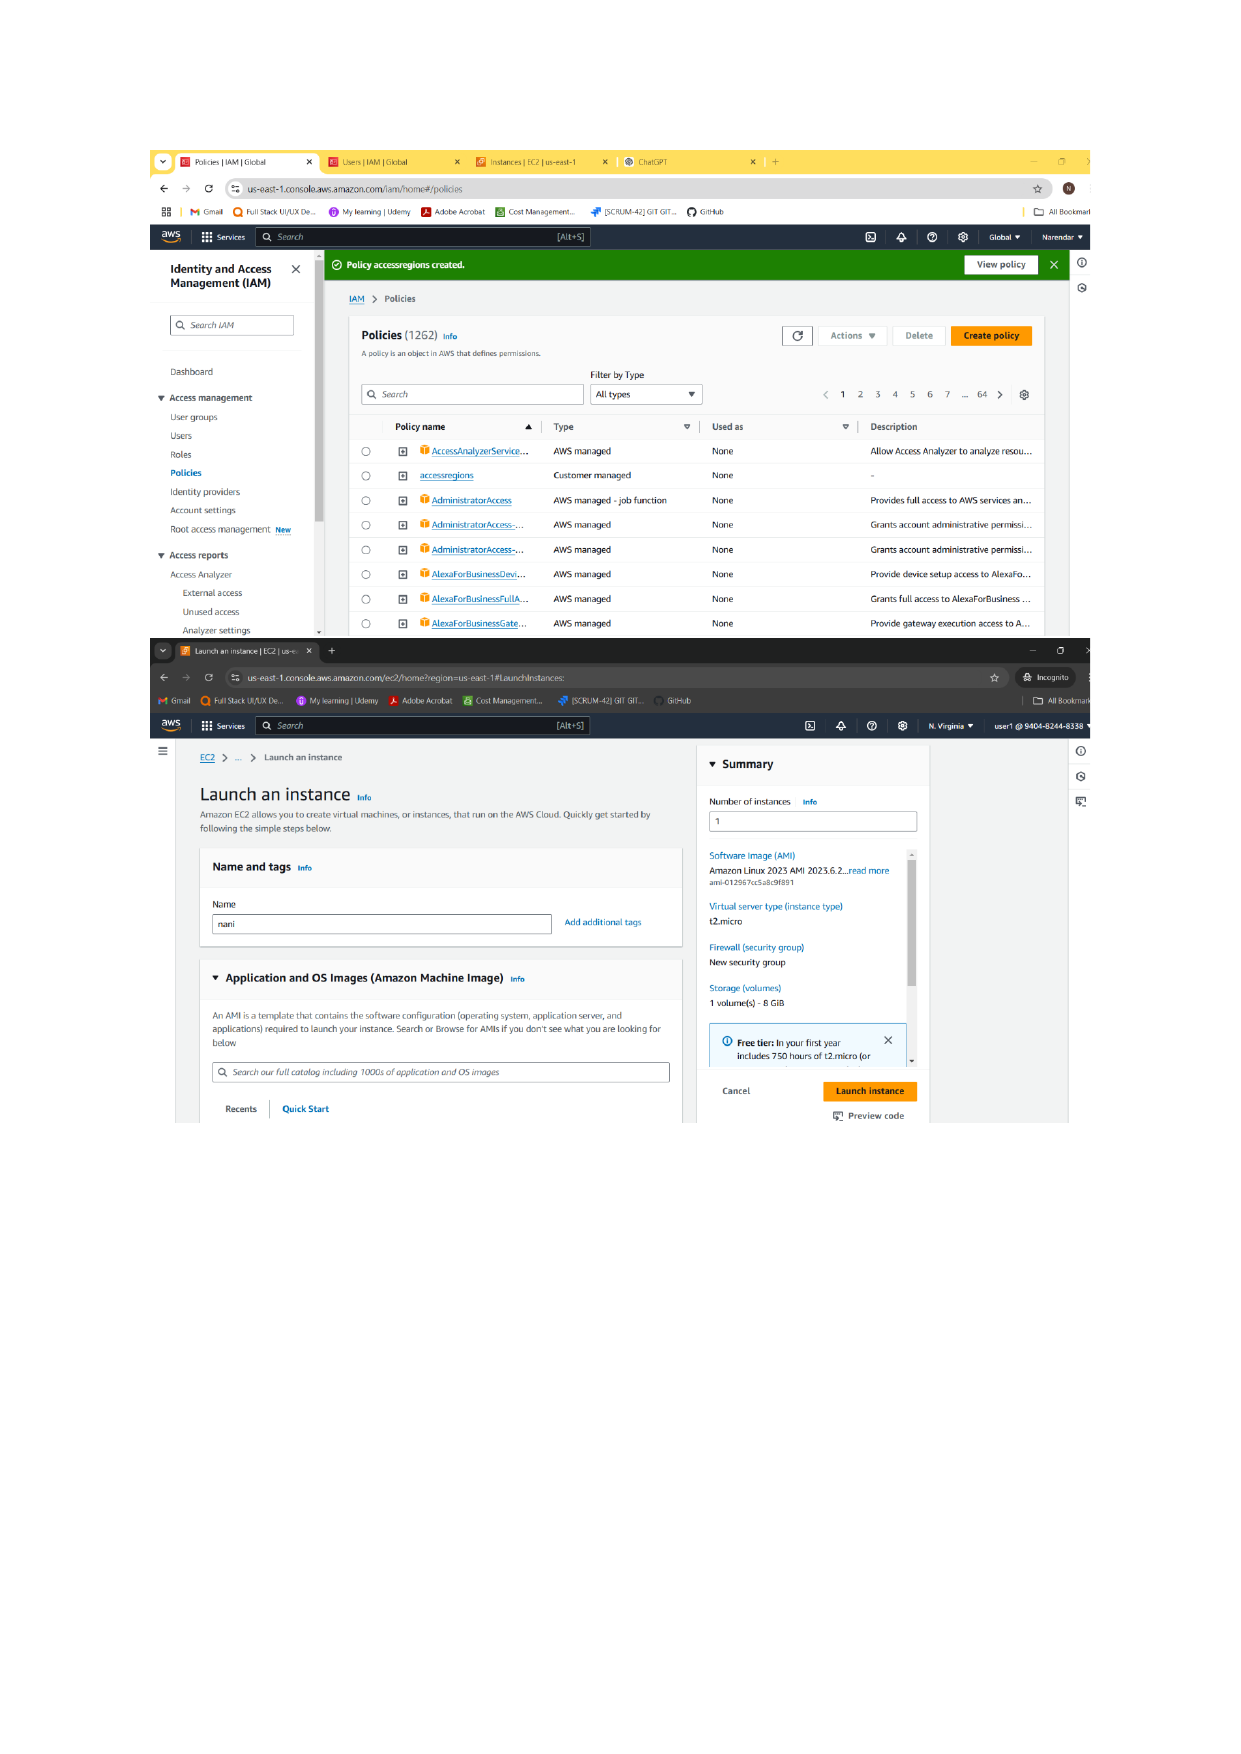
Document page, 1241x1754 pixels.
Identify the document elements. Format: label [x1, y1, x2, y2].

picture [150, 638, 1091, 1123]
picture [150, 150, 1091, 636]
